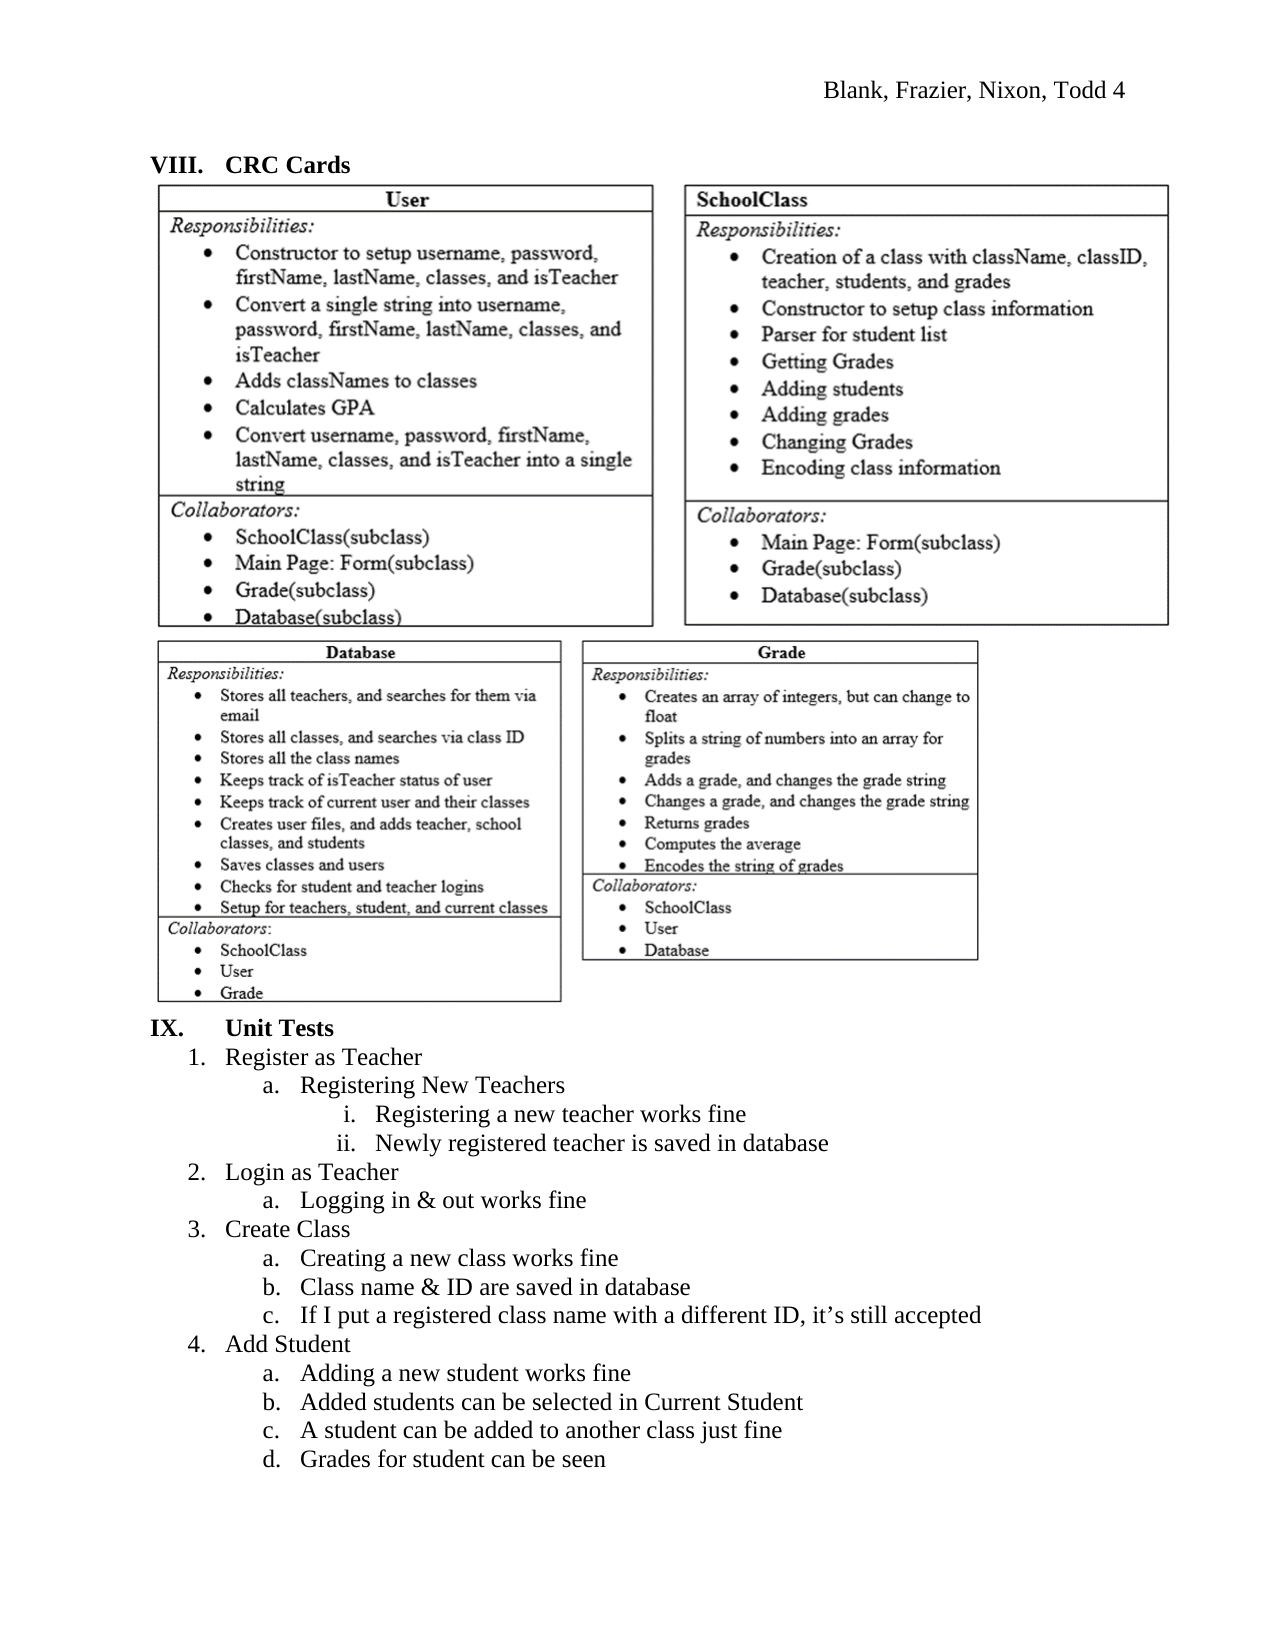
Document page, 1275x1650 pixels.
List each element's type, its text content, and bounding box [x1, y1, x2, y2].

list Registering New Teachers [262, 1070, 1125, 1099]
list Logging in & out works fine [262, 1185, 1125, 1214]
list Register as Teacher [187, 1042, 1125, 1070]
list Registering a new teacher works fine [356, 1099, 1125, 1128]
picture [150, 178, 1177, 1013]
list Added students can be selected in Current Student [262, 1387, 1125, 1415]
list Newly registered teacher is saved in database [356, 1128, 1125, 1157]
list Create Class [187, 1214, 1125, 1243]
list If I put a registered class name with a different ID, it’s still accepted [262, 1300, 1125, 1329]
list Creating a new class works fine [262, 1243, 1125, 1272]
list CRC Cards [150, 150, 1125, 178]
list Login as Teacher [187, 1157, 1125, 1185]
list A student can be added to another class just fine [262, 1415, 1125, 1444]
list Grades for student can be seen [262, 1444, 1125, 1473]
list Adding a new student works fine [262, 1358, 1125, 1387]
list Add Student [187, 1329, 1125, 1358]
list Class name & ID are saved in database [262, 1272, 1125, 1300]
list Unit Tests [150, 1013, 1125, 1042]
